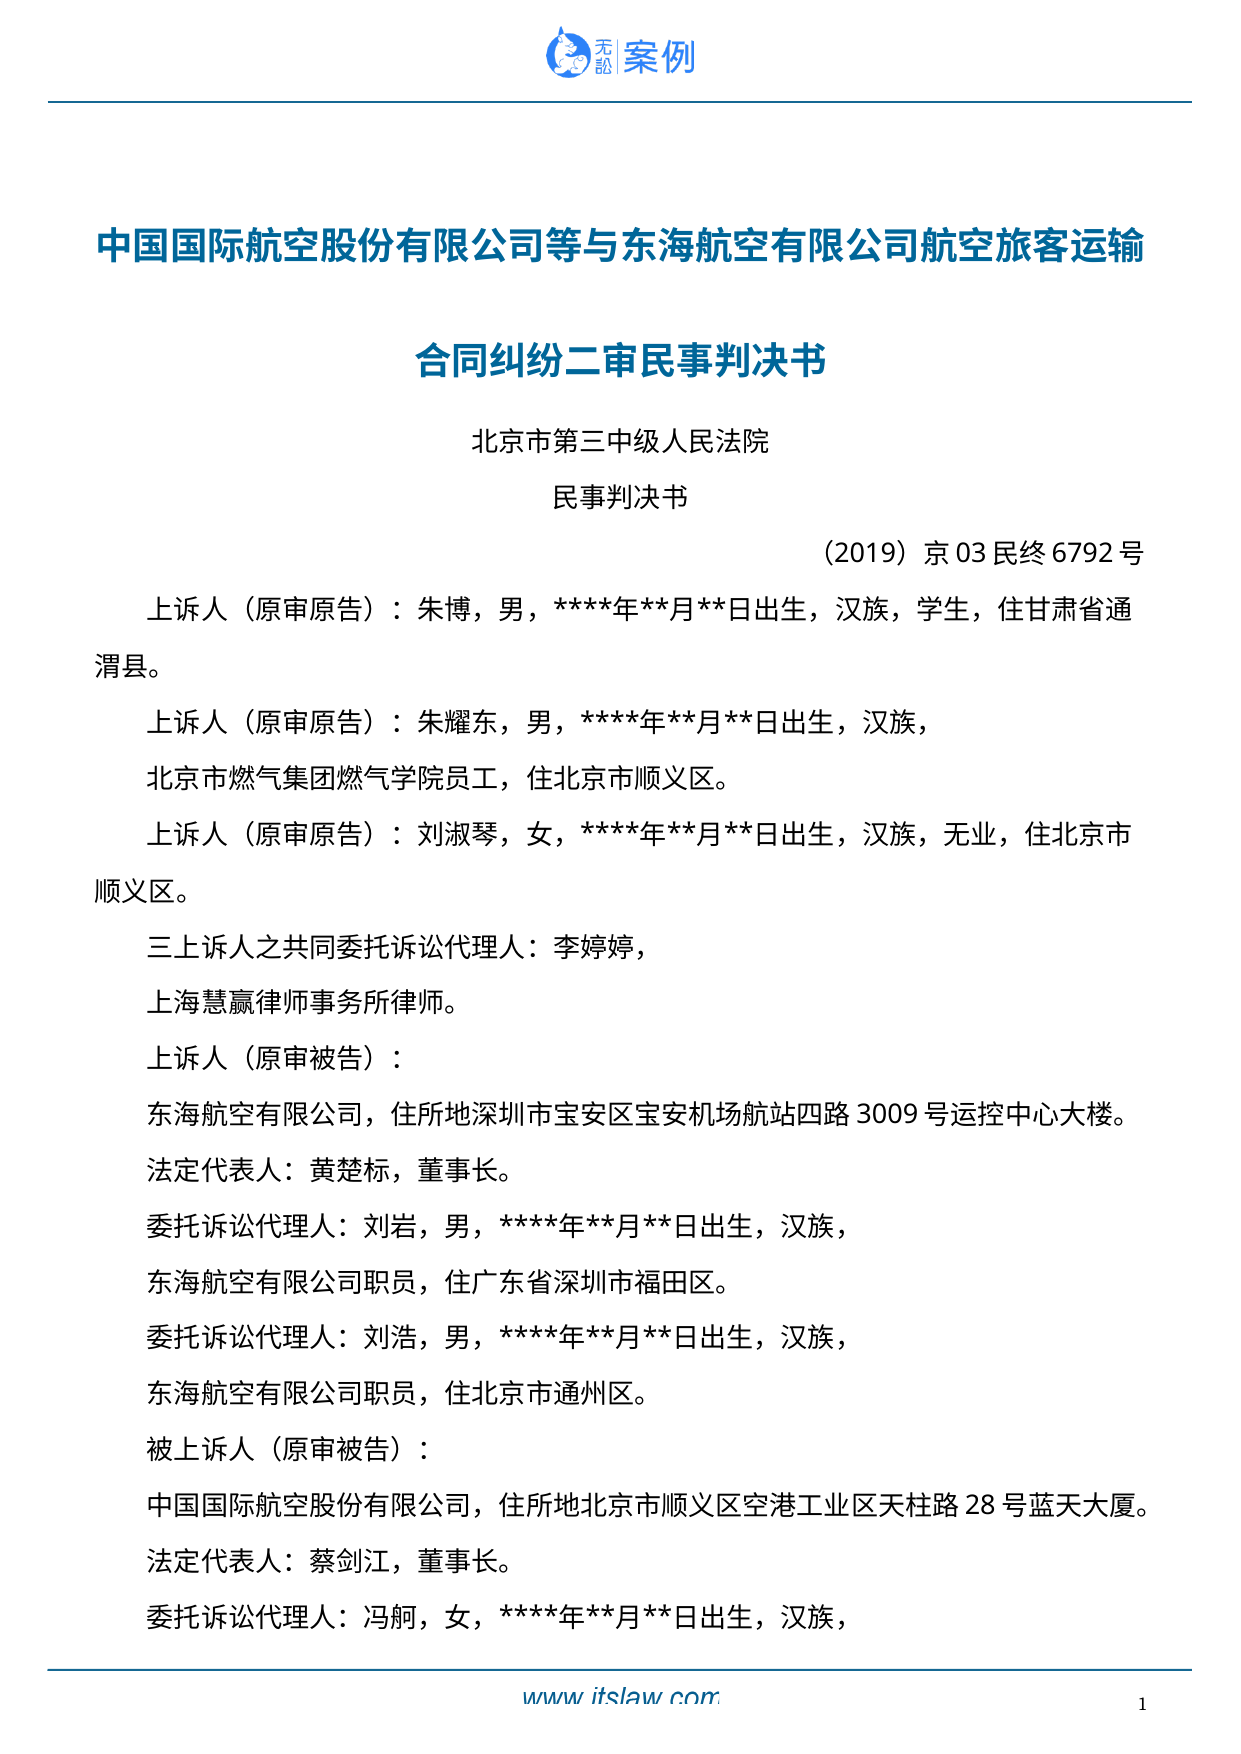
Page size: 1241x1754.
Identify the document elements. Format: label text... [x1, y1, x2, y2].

text 法定代表人：黄楚标，董事长。 [94, 1147, 1146, 1191]
text 委托诉讼代理人：冯舸，女，****年**月**日出生，汉族， [94, 1593, 1146, 1637]
text 中国国际航空股份有限公司，住所地北京市顺义区空港工业区天柱路28号蓝天大厦。 [94, 1482, 1146, 1526]
text 东海航空有限公司职员，住广东省深圳市福田区。 [94, 1258, 1146, 1302]
text 北京市第三中级人民法院 [94, 418, 1146, 462]
text 东海航空有限公司职员，住北京市通州区。 [94, 1370, 1146, 1414]
text 民事判决书 [94, 474, 1146, 518]
text 委托诉讼代理人：刘浩，男，****年**月**日出生，汉族， [94, 1314, 1146, 1358]
text 法定代表人：蔡剑江，董事长。 [94, 1537, 1146, 1581]
text 上诉人（原审原告）：朱耀东，男，****年**月**日出生，汉族， [94, 698, 1146, 743]
text 三上诉人之共同委托诉讼代理人：李婷婷， [94, 923, 1146, 967]
text 委托诉讼代理人：刘岩，男，****年**月**日出生，汉族， [94, 1202, 1146, 1246]
text 上海慧赢律师事务所律师。 [94, 979, 1146, 1023]
text 被上诉人（原审被告）： [94, 1426, 1146, 1470]
picture [523, 1687, 720, 1704]
text 北京市燃气集团燃气学院员工，住北京市顺义区。 [94, 754, 1146, 798]
picture [546, 26, 694, 78]
text 上诉人（原审被告）： [94, 1035, 1146, 1079]
text 东海航空有限公司，住所地深圳市宝安区宝安机场航站四路3009号运控中心大楼。 [94, 1091, 1146, 1135]
text （2019）京03民终6792号 [94, 530, 1146, 574]
text 中国国际航空股份有限公司等与东海航空有限公司航空旅客运输合同纠纷二审民事判决书 [94, 85, 1146, 402]
text 上诉人（原审原告）：朱博，男，****年**月**日出生，汉族，学生，住甘肃省通渭县。 [94, 586, 1146, 687]
text 上诉人（原审原告）：刘淑琴，女，****年**月**日出生，汉族，无业，住北京市顺义区。 [94, 810, 1146, 911]
